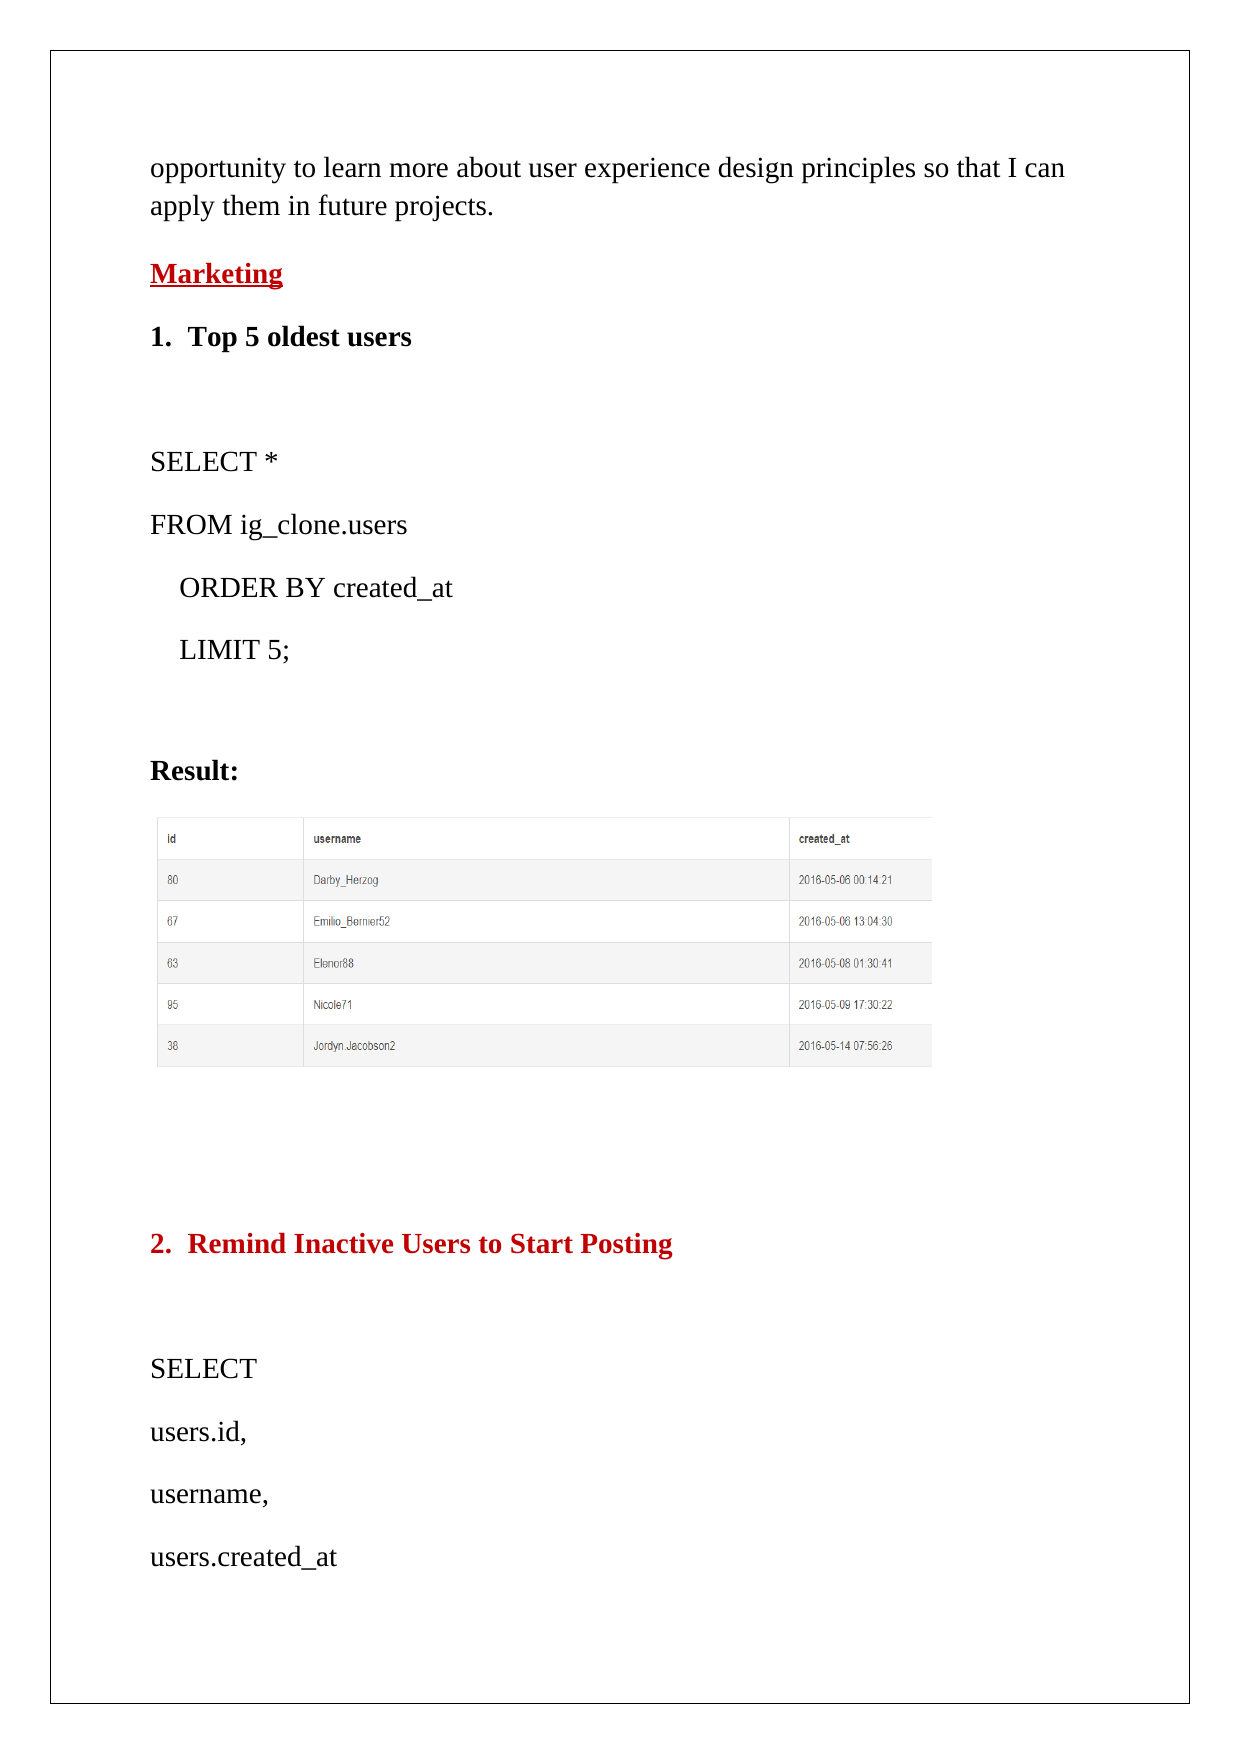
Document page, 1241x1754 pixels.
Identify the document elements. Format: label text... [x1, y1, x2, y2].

text Marketing [150, 256, 1090, 290]
text username, [150, 1477, 1090, 1510]
text users.created_at [150, 1539, 1090, 1573]
text LIMIT 5; [150, 632, 1090, 666]
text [150, 150, 1090, 222]
text SELECT * [150, 444, 1090, 478]
text FROM ig_clone.users [150, 507, 1090, 541]
text users.id, [150, 1414, 1090, 1447]
list Top 5 oldest users [150, 319, 1090, 352]
text SELECT [150, 1351, 1090, 1385]
text Result: [150, 753, 1090, 787]
list Remind Inactive Users to Start Posting [150, 1226, 1090, 1259]
picture [150, 815, 933, 1081]
text ORDER BY created_at [150, 570, 1090, 603]
